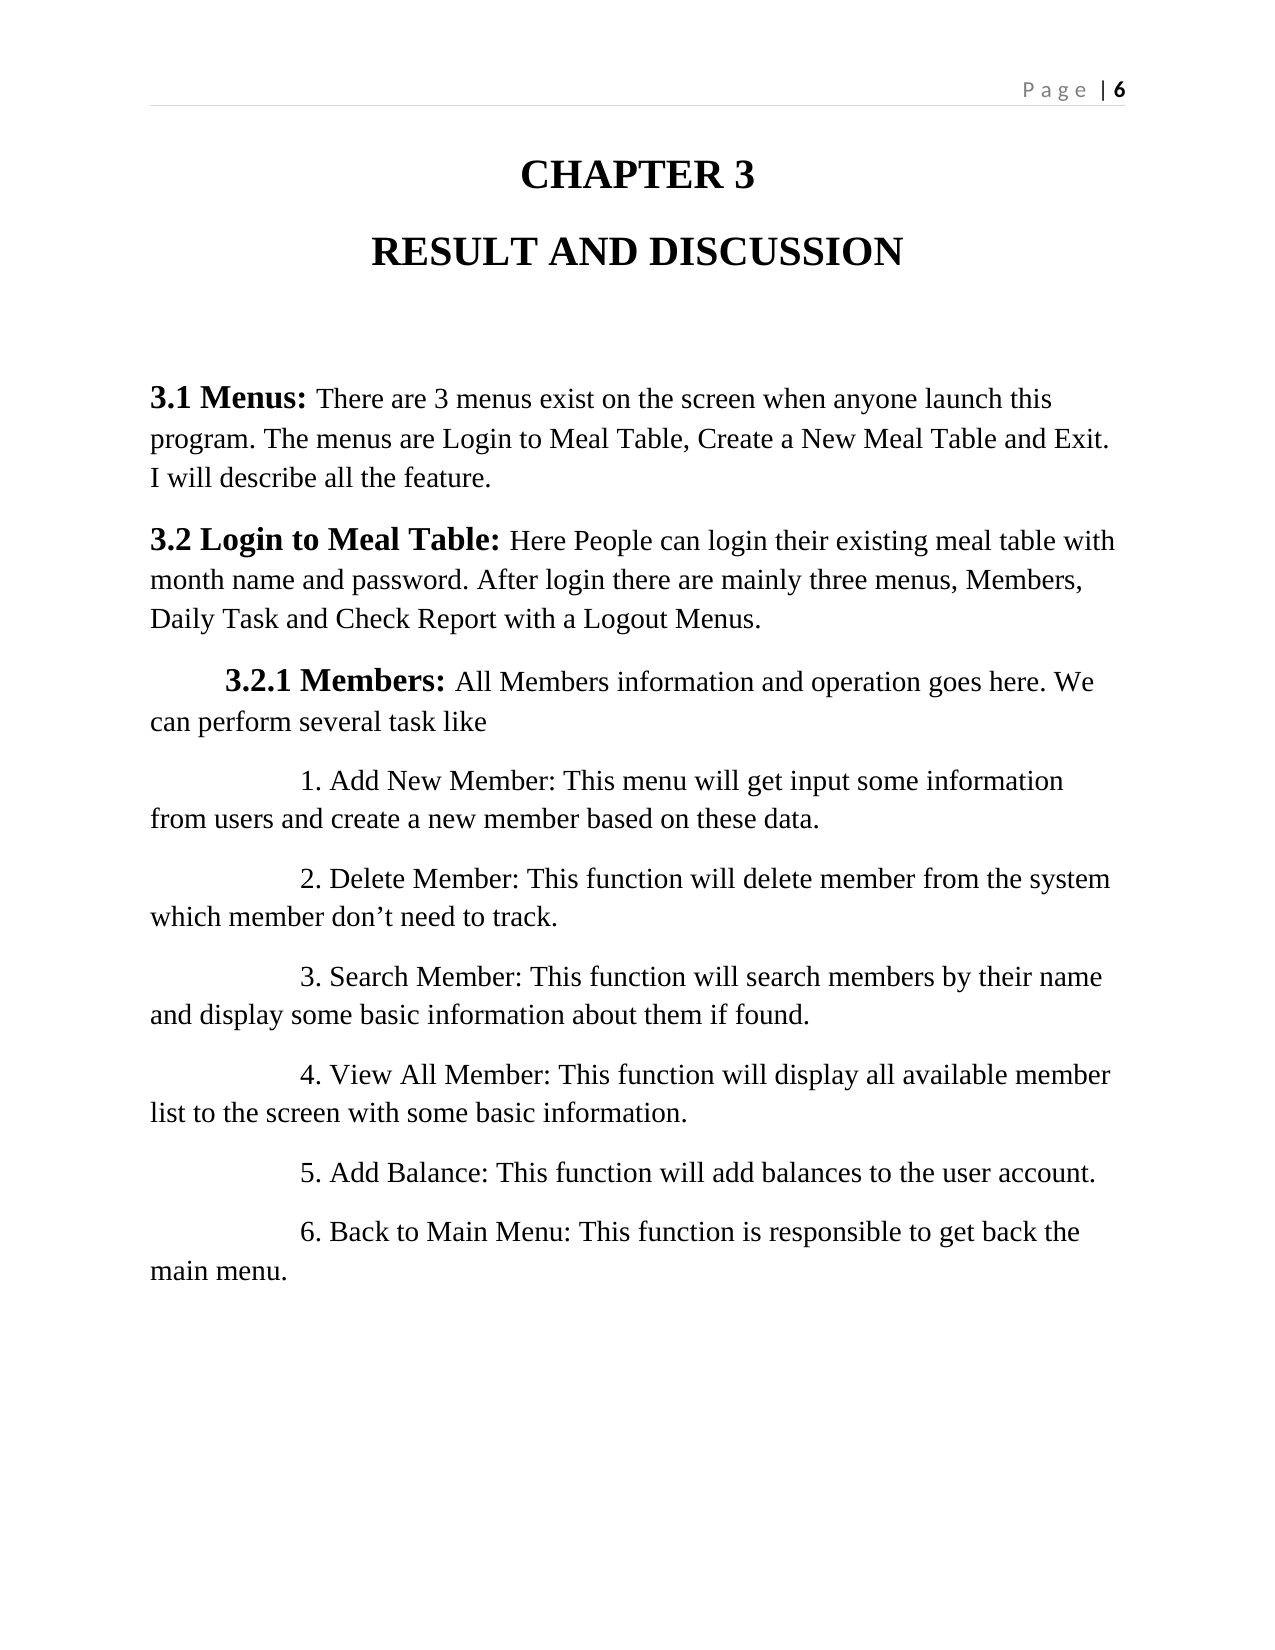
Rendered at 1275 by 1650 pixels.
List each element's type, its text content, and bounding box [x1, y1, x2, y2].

text 2. Delete Member: This function will delete member from the system which member don’t need to track. [150, 861, 1125, 933]
text 3.1 Menus: There are 3 menus exist on the screen when anyone launch this program. The menus are Login to Meal Table, Create a New Meal Table and Exit. I will describe all the feature. [150, 378, 1125, 493]
text 5. Add Balance: This function will add balances to the user account. [150, 1155, 1125, 1188]
text RESULT AND DISCUSSION [150, 226, 1125, 274]
text 3.2 Login to Meal Table: Here People can login their existing meal table with month name and password. After login there are mainly three menus, Members, Daily Task and Check Report with a Logout Menus. [150, 519, 1125, 634]
text 6. Back to Main Menu: This function is responsible to get back the main menu. [150, 1214, 1125, 1286]
text CHAPTER 3 [150, 150, 1125, 198]
text 4. View All Member: This function will display all available member list to the screen with some basic information. [150, 1057, 1125, 1129]
text 1. Add New Member: This menu will get input some information from users and create a new member based on these data. [150, 763, 1125, 835]
text 3.2.1 Members: All Members information and operation goes here. We can perform several task like [150, 660, 1125, 737]
text 3. Search Member: This function will search members by their name and display some basic information about them if found. [150, 959, 1125, 1031]
